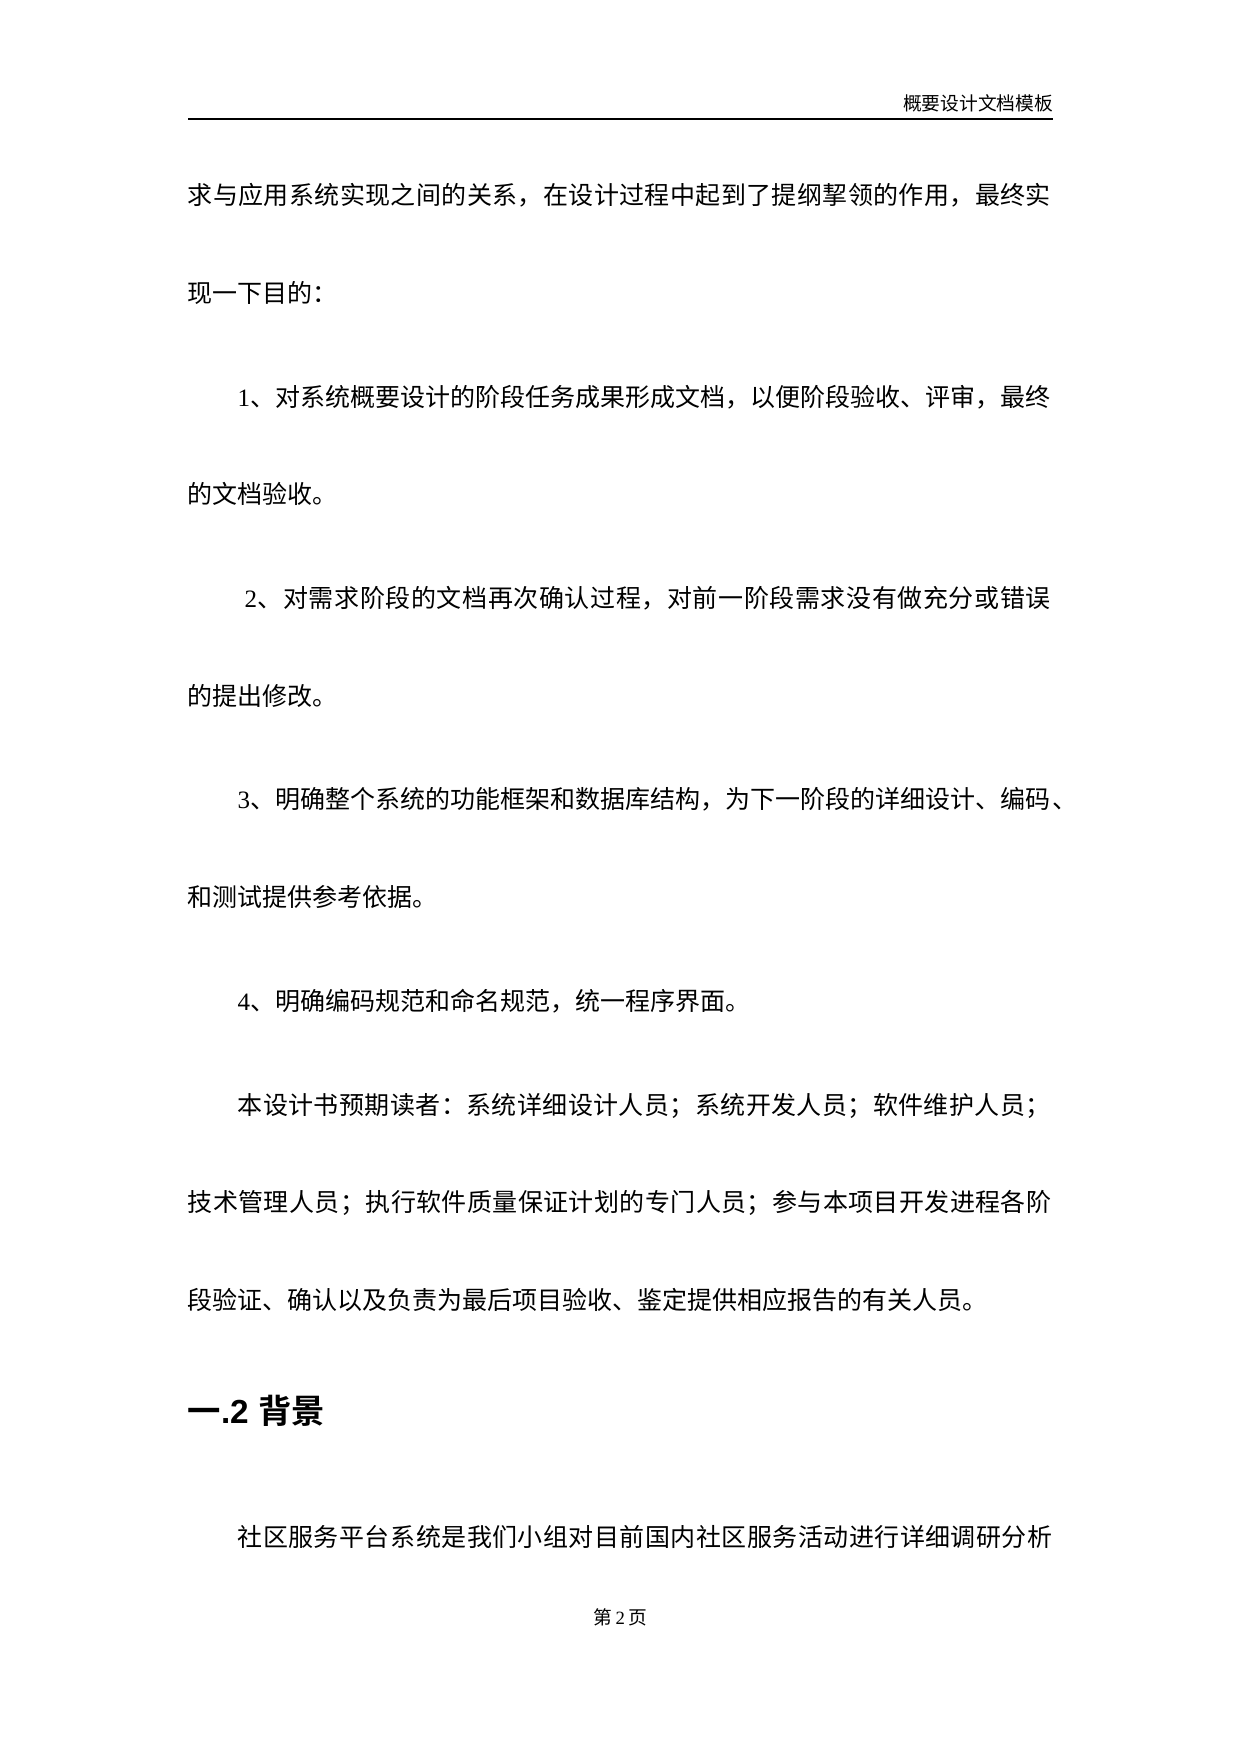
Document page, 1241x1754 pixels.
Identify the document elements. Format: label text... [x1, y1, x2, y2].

text 本设计书预期读者：系统详细设计人员；系统开发人员；软件维护人员；技术管理人员；执行软件质量保证计划的专门人员；参与本项目开发进程各阶段验证、确认以及负责为最后项目验收、鉴定提供相应报告的有关人员。 [187, 1071, 1053, 1331]
text 2、对需求阶段的文档再次确认过程，对前一阶段需求没有做充分或错误的提出修改。 [187, 564, 1053, 727]
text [187, 1503, 1053, 1568]
text 4、明确编码规范和命名规范，统一程序界面。 [187, 967, 1053, 1032]
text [187, 161, 1053, 324]
subtitle 背景 [187, 1376, 1053, 1441]
text 1、对系统概要设计的阶段任务成果形成文档，以便阶段验收、评审，最终的文档验收。 [187, 363, 1053, 525]
text 3、明确整个系统的功能框架和数据库结构，为下一阶段的详细设计、编码、和测试提供参考依据。 [187, 766, 1053, 928]
